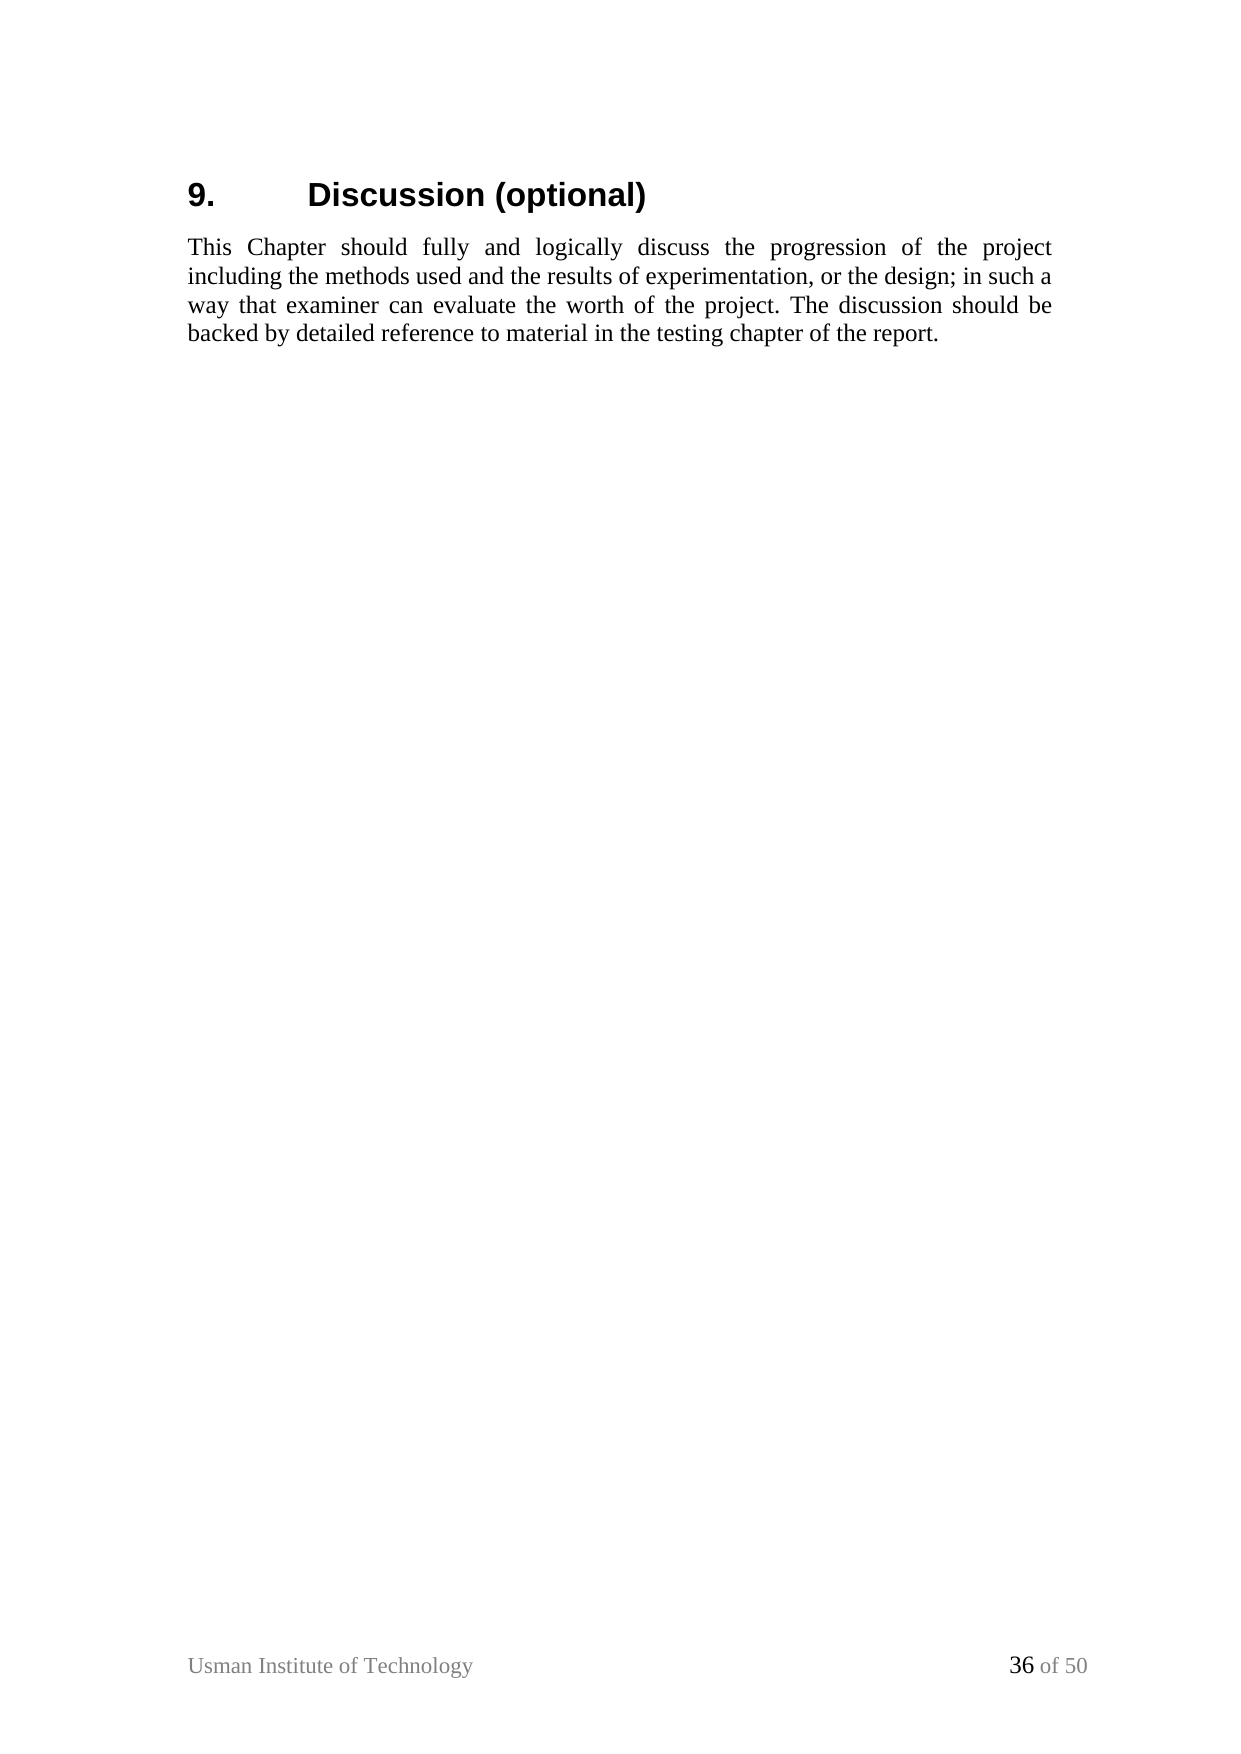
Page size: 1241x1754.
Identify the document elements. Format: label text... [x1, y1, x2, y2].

text This Chapter should fully and logically discuss the progression of the project including the methods used and the results of experimentation, or the design; in such a way that examiner can evaluate the worth of the project. The discussion should be backed by detailed reference to material in the testing chapter of the report. [187, 232, 1053, 347]
subtitle Discussion (optional) [187, 175, 1053, 213]
